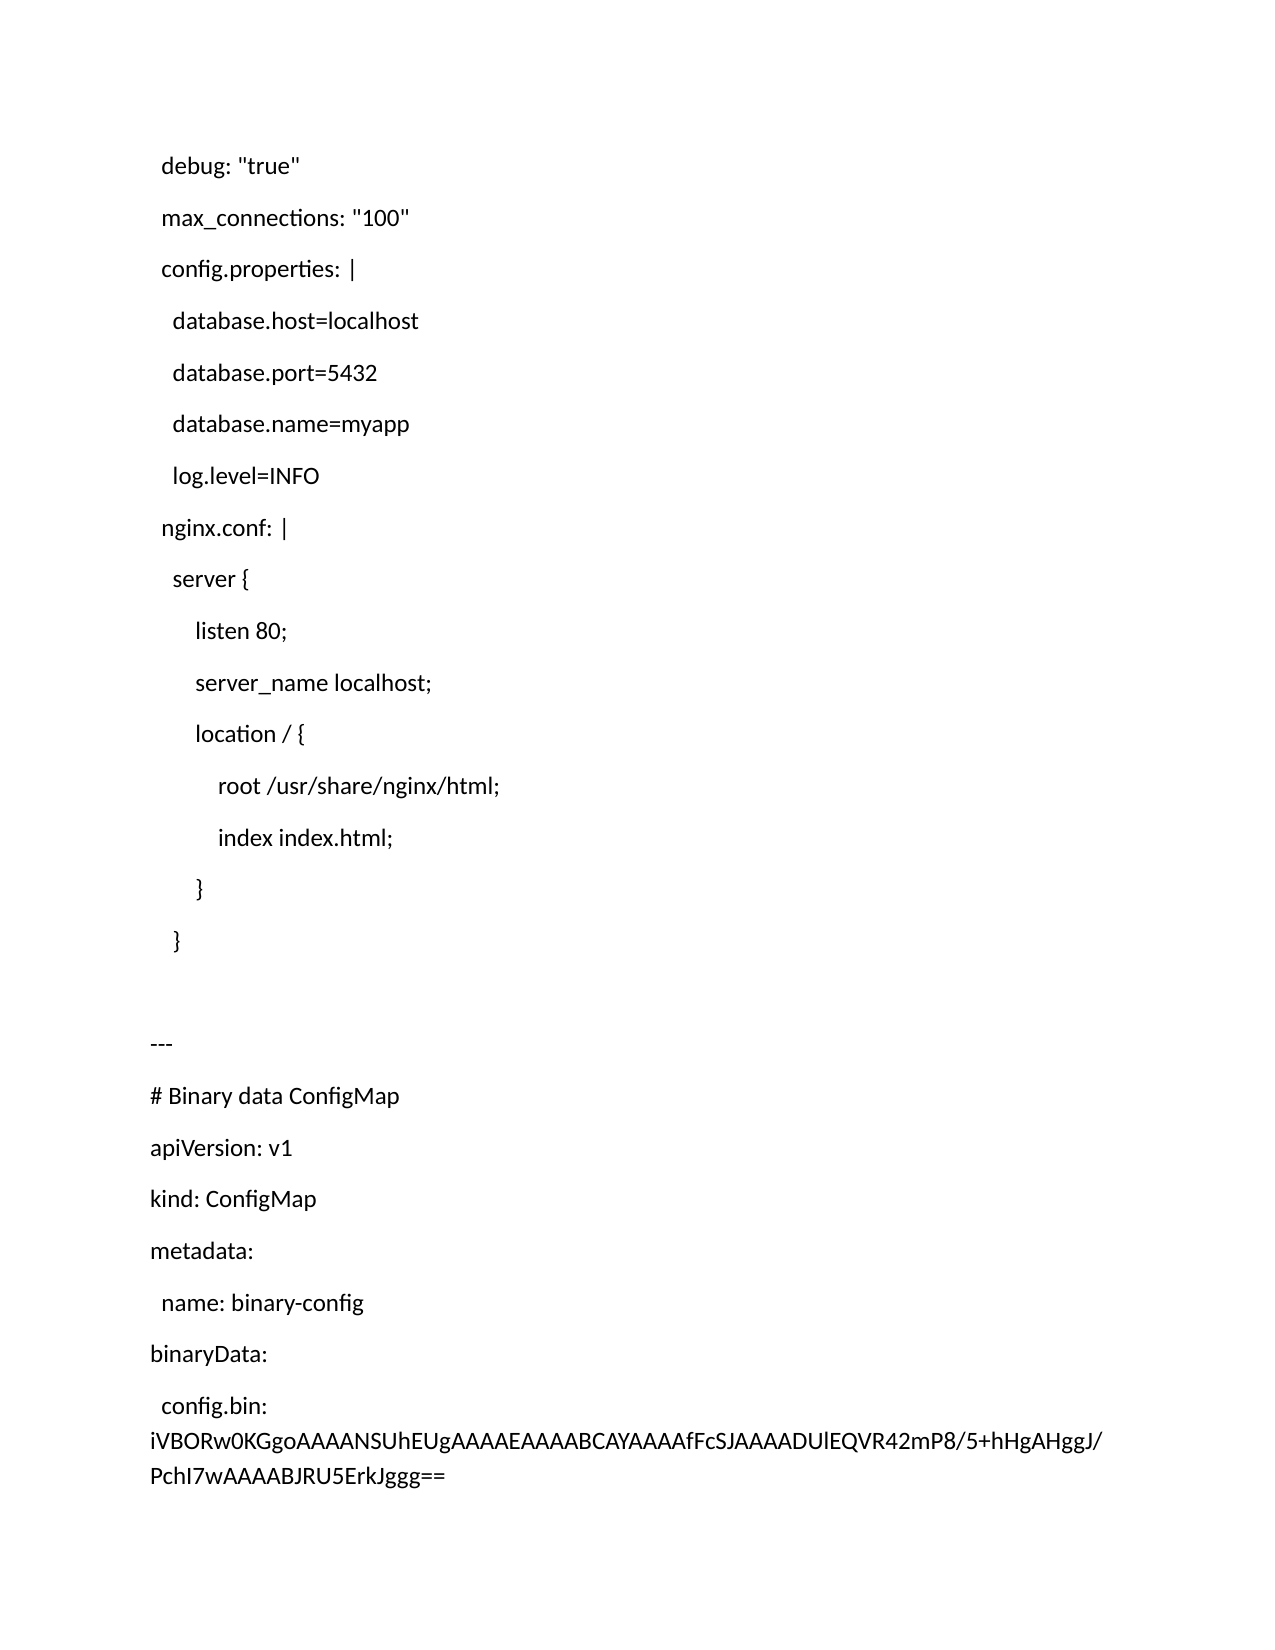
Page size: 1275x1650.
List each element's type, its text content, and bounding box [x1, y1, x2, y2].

text } [150, 873, 1125, 904]
text database.host=localhost [150, 305, 1125, 336]
text database.name=myapp [150, 408, 1125, 439]
text nginx.conf: | [150, 512, 1125, 542]
text listen 80; [150, 615, 1125, 646]
text config.properties: | [150, 253, 1125, 284]
text kind: ConfigMap [150, 1183, 1125, 1214]
text index index.html; [150, 822, 1125, 852]
text server { [150, 563, 1125, 594]
text # Binary data ConfigMap [150, 1080, 1125, 1111]
text location / { [150, 718, 1125, 749]
text root /usr/share/nginx/html; [150, 770, 1125, 801]
text name: binary-config [150, 1287, 1125, 1317]
text database.port=5432 [150, 357, 1125, 387]
text log.level=INFO [150, 460, 1125, 491]
text binaryData: [150, 1338, 1125, 1369]
text apiVersion: v1 [150, 1132, 1125, 1162]
text metadata: [150, 1235, 1125, 1266]
text server_name localhost; [150, 667, 1125, 697]
text config.bin: iVBORw0KGgoAAAANSUhEUgAAAAEAAAABCAYAAAAfFcSJAAAADUlEQVR42mP8/5+hHgAHggJ/PchI7wAAAABJRU5ErkJggg== [150, 1390, 1125, 1491]
text --- [150, 1028, 1125, 1059]
text max_connections: "100" [150, 202, 1125, 232]
text } [150, 925, 1125, 956]
text debug: "true" [150, 150, 1125, 181]
